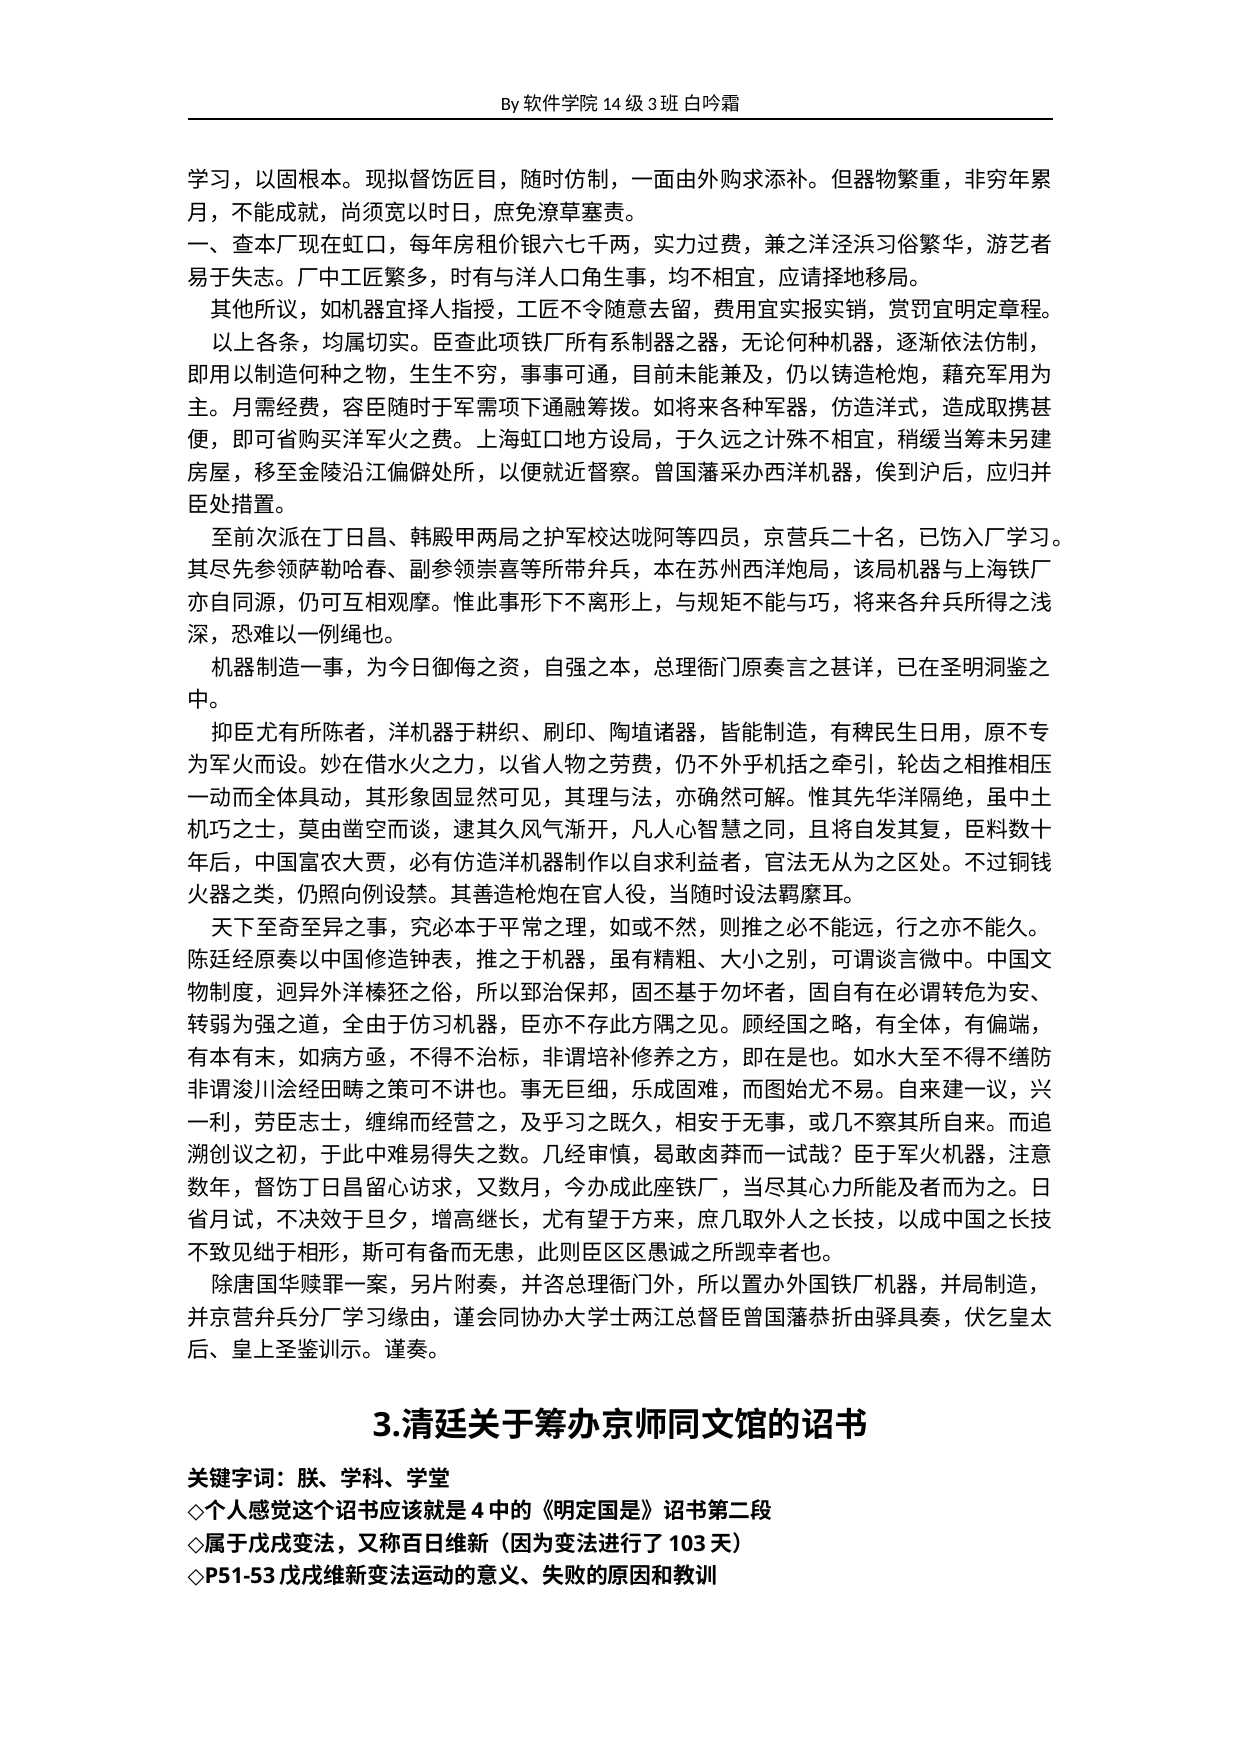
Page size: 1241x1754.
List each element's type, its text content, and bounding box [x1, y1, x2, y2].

text 除唐国华赎罪一案，另片附奏，并咨总理衙门外，所以置办外国铁厂机器，并局制造，并京营弁兵分厂学习缘由，谨会同协办大学士两江总督臣曾国藩恭折由驿具奏，伏乞皇太后、皇上圣鉴训示。谨奏。 [187, 1267, 1053, 1364]
text ◇P51-53戊戌维新变法运动的意义、失败的原因和教训 [187, 1558, 1053, 1591]
text 天下至奇至异之事，究必本于平常之理，如或不然，则推之必不能远，行之亦不能久。陈廷经原奏以中国修造钟表，推之于机器，虽有精粗、大小之别，可谓谈言微中。中国文物制度，迥异外洋榛狉之俗，所以郅治保邦，固丕基于勿坏者，固自有在必谓转危为安、转弱为强之道，全由于仿习机器，臣亦不存此方隅之见。顾经国之略，有全体，有偏端，有本有末，如病方亟，不得不治标，非谓培补修养之方，即在是也。如水大至不得不缮防，非谓浚川浍经田畴之策可不讲也。事无巨细，乐成固难，而图始尤不易。自来建一议，兴一利，劳臣志士，缠绵而经营之，及乎习之既久，相安于无事，或几不察其所自来。而追溯创议之初，于此中难易得失之数。几经审慎，曷敢卤莽而一试哉？臣于军火机器，注意数年，督饬丁日昌留心访求，又数月，今办成此座铁厂，当尽其心力所能及者而为之。日省月试，不决效于旦夕，增高继长，尤有望于方来，庶几取外人之长技，以成中国之长技，不致见绌于相形，斯可有备而无患，此则臣区区愚诚之所觊幸者也。 [187, 909, 1053, 1267]
text ◇个人感觉这个诏书应该就是4中的《明定国是》诏书第二段 [187, 1493, 1053, 1526]
text 以上各条，均属切实。臣查此项铁厂所有系制器之器，无论何种机器，逐渐依法仿制，即用以制造何种之物，生生不穷，事事可通，目前未能兼及，仍以铸造枪炮，藉充军用为主。月需经费，容臣随时于军需项下通融筹拨。如将来各种军器，仿造洋式，造成取携甚便，即可省购买洋军火之费。上海虹口地方设局，于久远之计殊不相宜，稍缓当筹未另建房屋，移至金陵沿江偏僻处所，以便就近督察。曾国藩采办西洋机器，俟到沪后，应归并臣处措置。 [187, 324, 1053, 519]
text 关键字词：朕、学科、学堂 [187, 1461, 1053, 1493]
title 3.清廷关于筹办京师同文馆的诏书 [187, 1389, 1053, 1454]
text 其他所议，如机器宜择人指授，工匠不令随意去留，费用宜实报实销，赏罚宜明定章程。 [187, 292, 1053, 324]
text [187, 162, 1053, 227]
text 抑臣尤有所陈者，洋机器于耕织、刷印、陶埴诸器，皆能制造，有稗民生日用，原不专为军火而设。妙在借水火之力，以省人物之劳费，仍不外乎机括之牵引，轮齿之相推相压，一动而全体具动，其形象固显然可见，其理与法，亦确然可解。惟其先华洋隔绝，虽中土机巧之士，莫由凿空而谈，逮其久风气渐开，凡人心智慧之同，且将自发其复，臣料数十年后，中国富农大贾，必有仿造洋机器制作以自求利益者，官法无从为之区处。不过铜钱、火器之类，仍照向例设禁。其善造枪炮在官人役，当随时设法羁縻耳。 [187, 714, 1053, 909]
text 至前次派在丁日昌、韩殿甲两局之护军校达咙阿等四员，京营兵二十名，已饬入厂学习。其尽先参领萨勒哈春、副参领崇喜等所带弁兵，本在苏州西洋炮局，该局机器与上海铁厂亦自同源，仍可互相观摩。惟此事形下不离形上，与规矩不能与巧，将来各弁兵所得之浅深，恐难以一例绳也。 [187, 519, 1053, 649]
text 一、查本厂现在虹口，每年房租价银六七千两，实力过费，兼之洋泾浜习俗繁华，游艺者易于失志。厂中工匠繁多，时有与洋人口角生事，均不相宜，应请择地移局。 [187, 227, 1053, 292]
text 机器制造一事，为今日御侮之资，自强之本，总理衙门原奏言之甚详，已在圣明洞鉴之中。 [187, 649, 1053, 714]
text ◇属于戊戌变法，又称百日维新（因为变法进行了103天） [187, 1526, 1053, 1558]
